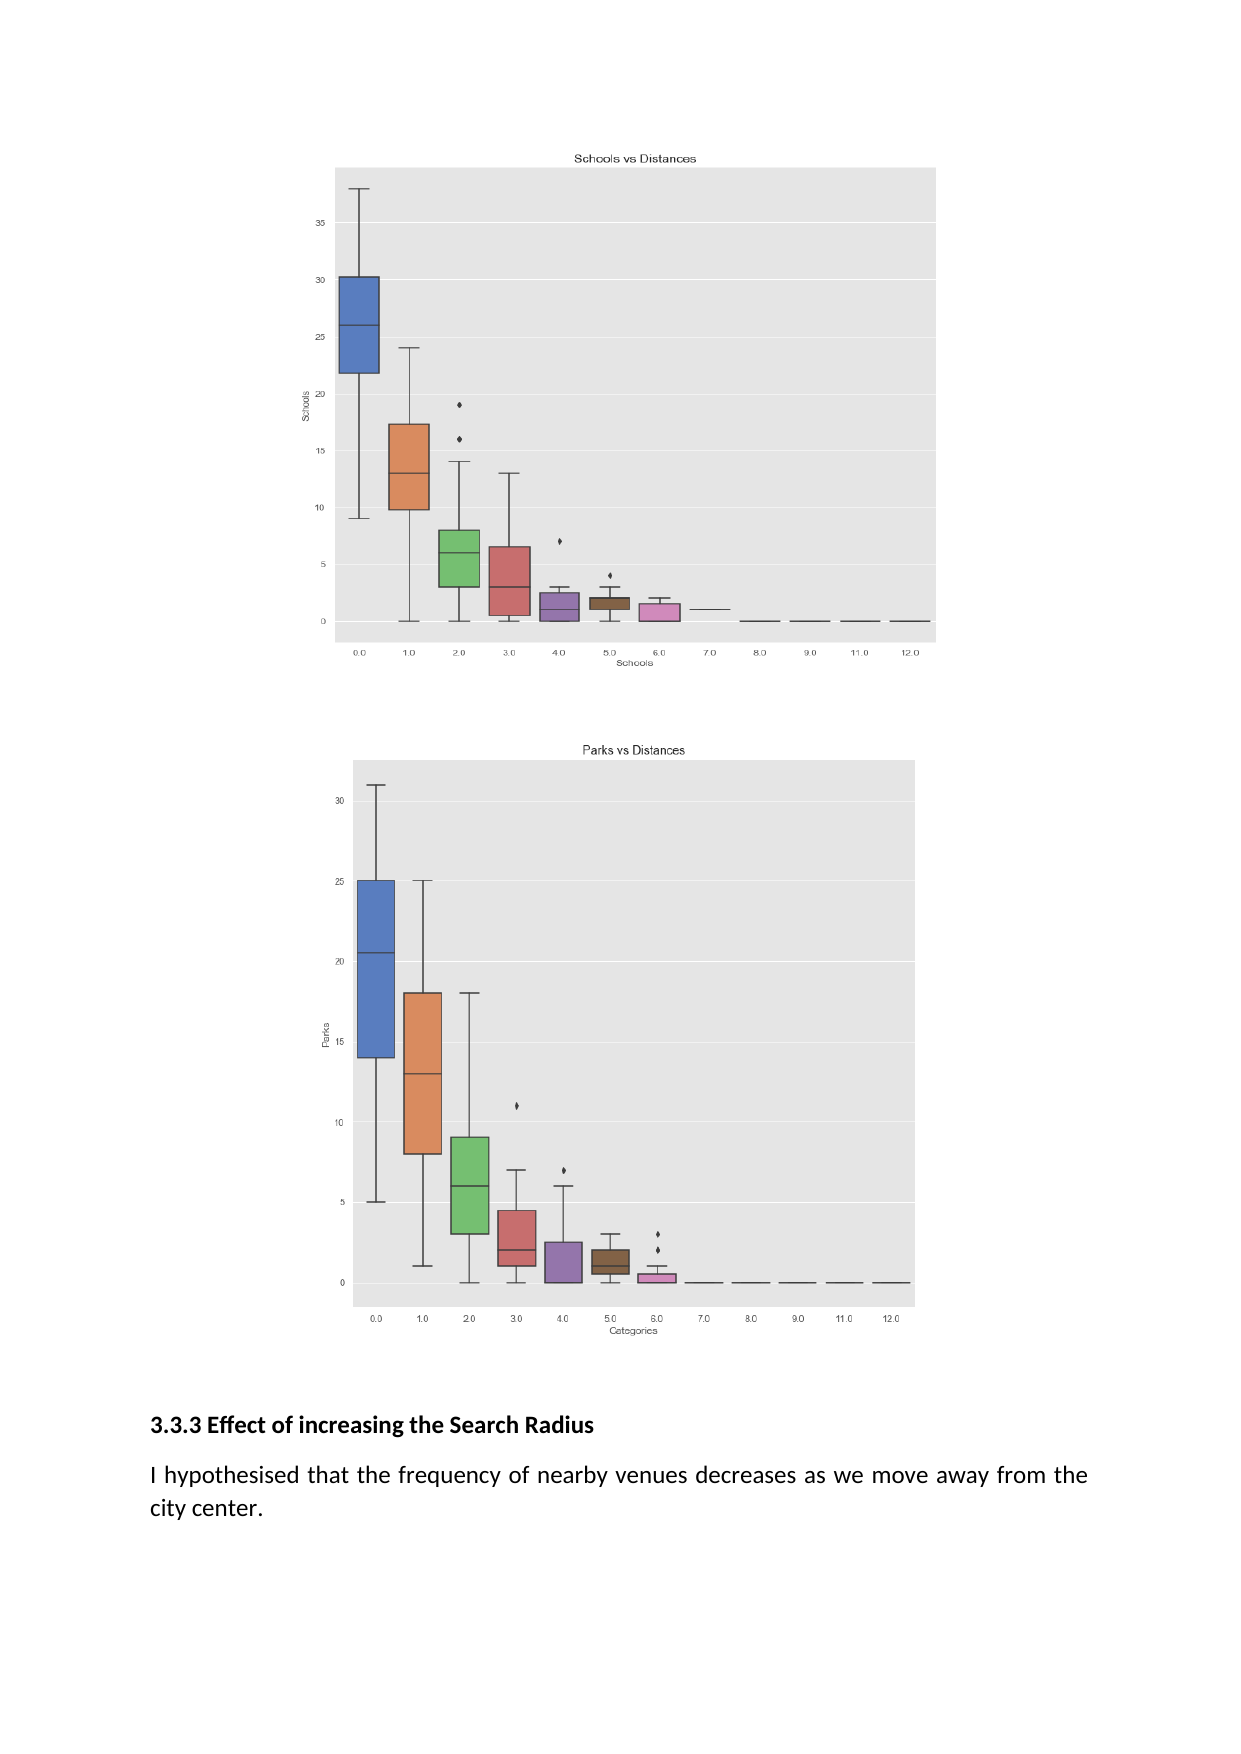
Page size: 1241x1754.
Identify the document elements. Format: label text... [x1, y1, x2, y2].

text I hypothesised that the frequency of nearby venues decreases as we move away from the city center. [150, 1459, 1090, 1522]
text 3.3.3 Effect of increasing the Search Radius [150, 1409, 1090, 1440]
picture [295, 150, 945, 672]
picture [316, 740, 924, 1341]
